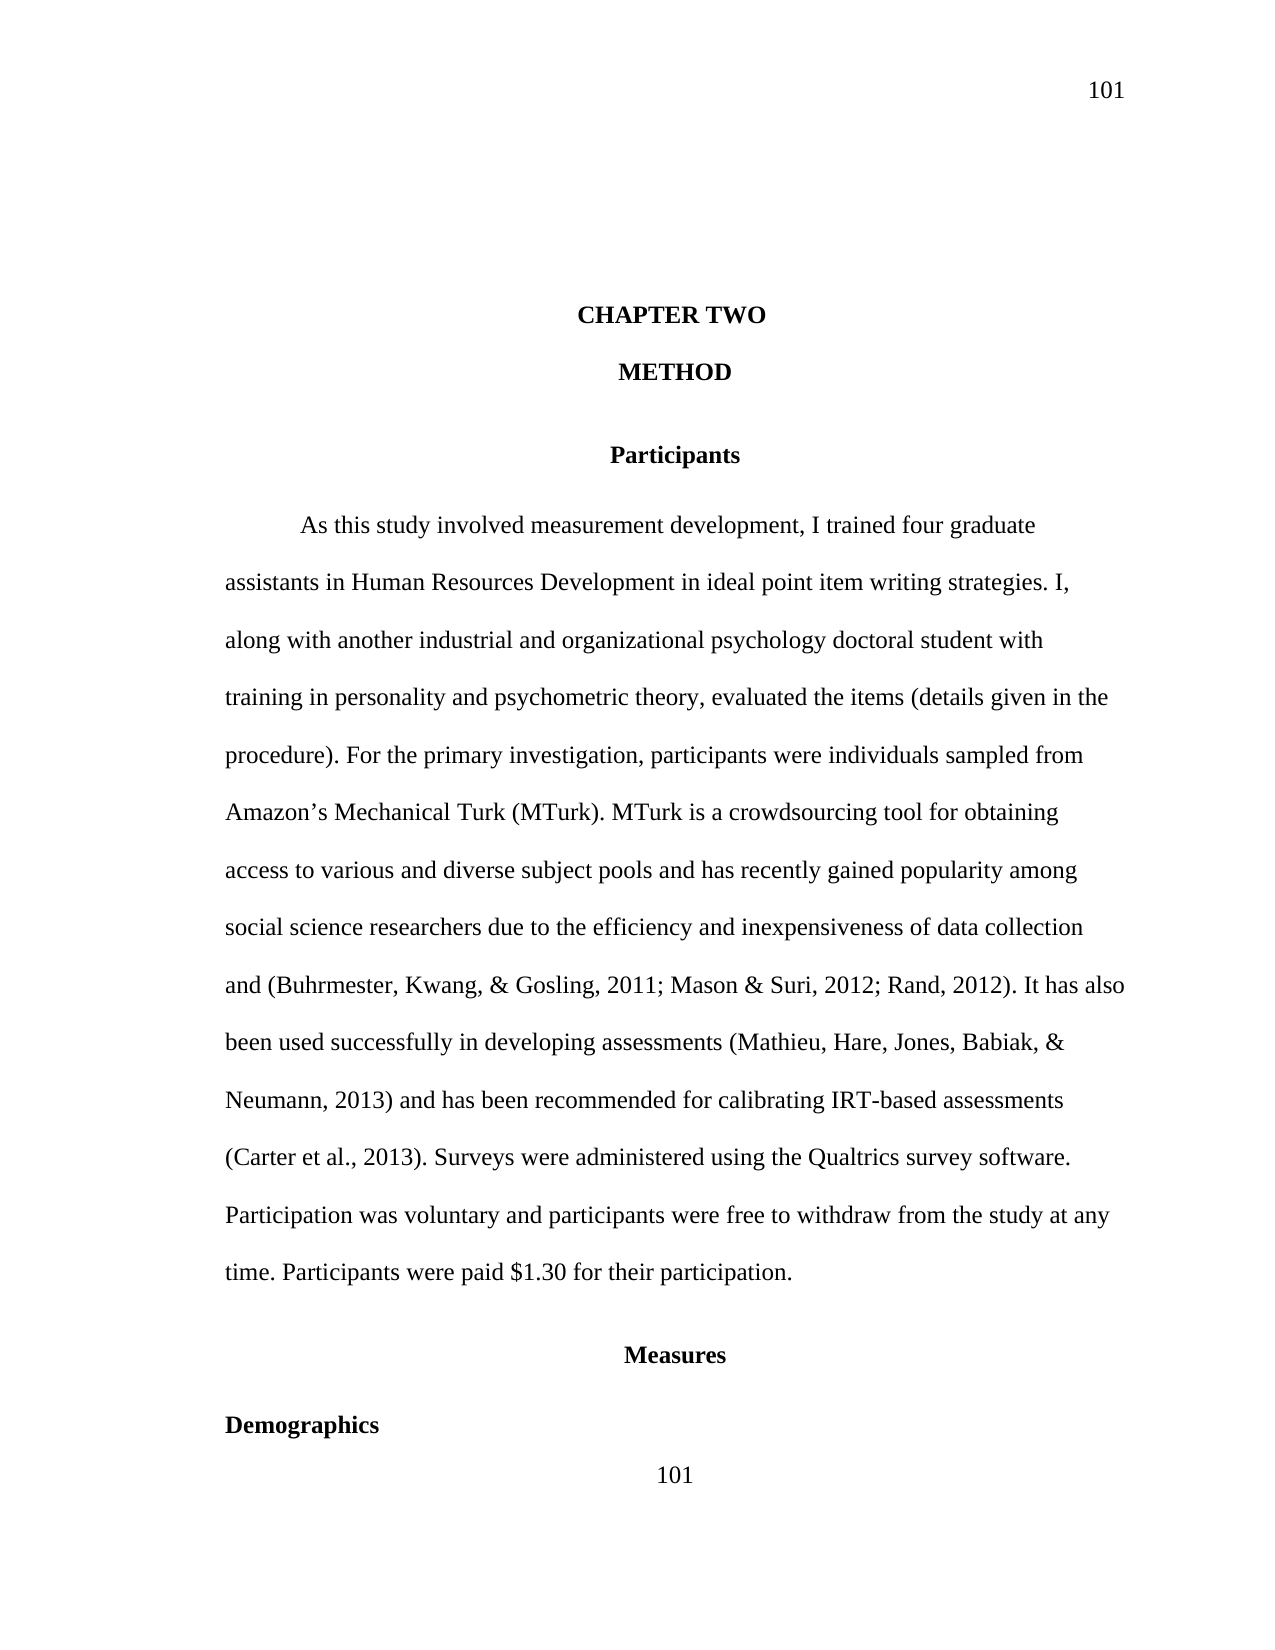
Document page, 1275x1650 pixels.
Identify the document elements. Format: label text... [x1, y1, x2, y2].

text As this study involved measurement development, I trained four graduate assistants in Human Resources Development in ideal point item writing strategies. I, along with another industrial and organizational psychology doctoral student with training in personality and psychometric theory, evaluated the items (details given in the procedure). For the primary investigation, participants were individuals sampled from Amazon’s Mechanical Turk (MTurk). MTurk is a crowdsourcing tool for obtaining access to various and diverse subject pools and has recently gained popularity among social science researchers due to the efficiency and inexpensiveness of data collection and (Buhrmester, Kwang, & Gosling, 2011; Mason & Suri, 2012; Rand, 2012). It has also been used successfully in developing assessments (Mathieu, Hare, Jones, Babiak, & Neumann, 2013) and has been recommended for calibrating IRT-based assessments (Carter et al., 2013). Surveys were administered using the Qualtrics survey software. Participation was voluntary and participants were free to withdraw from the study at any time. Participants were paid $1.30 for their participation. [225, 510, 1125, 1286]
subtitle Demographics [225, 1410, 1125, 1439]
subtitle Measures [225, 1340, 1125, 1369]
subtitle CHAPTER TWO METHOD [225, 300, 1125, 386]
subtitle Participants [225, 440, 1125, 469]
